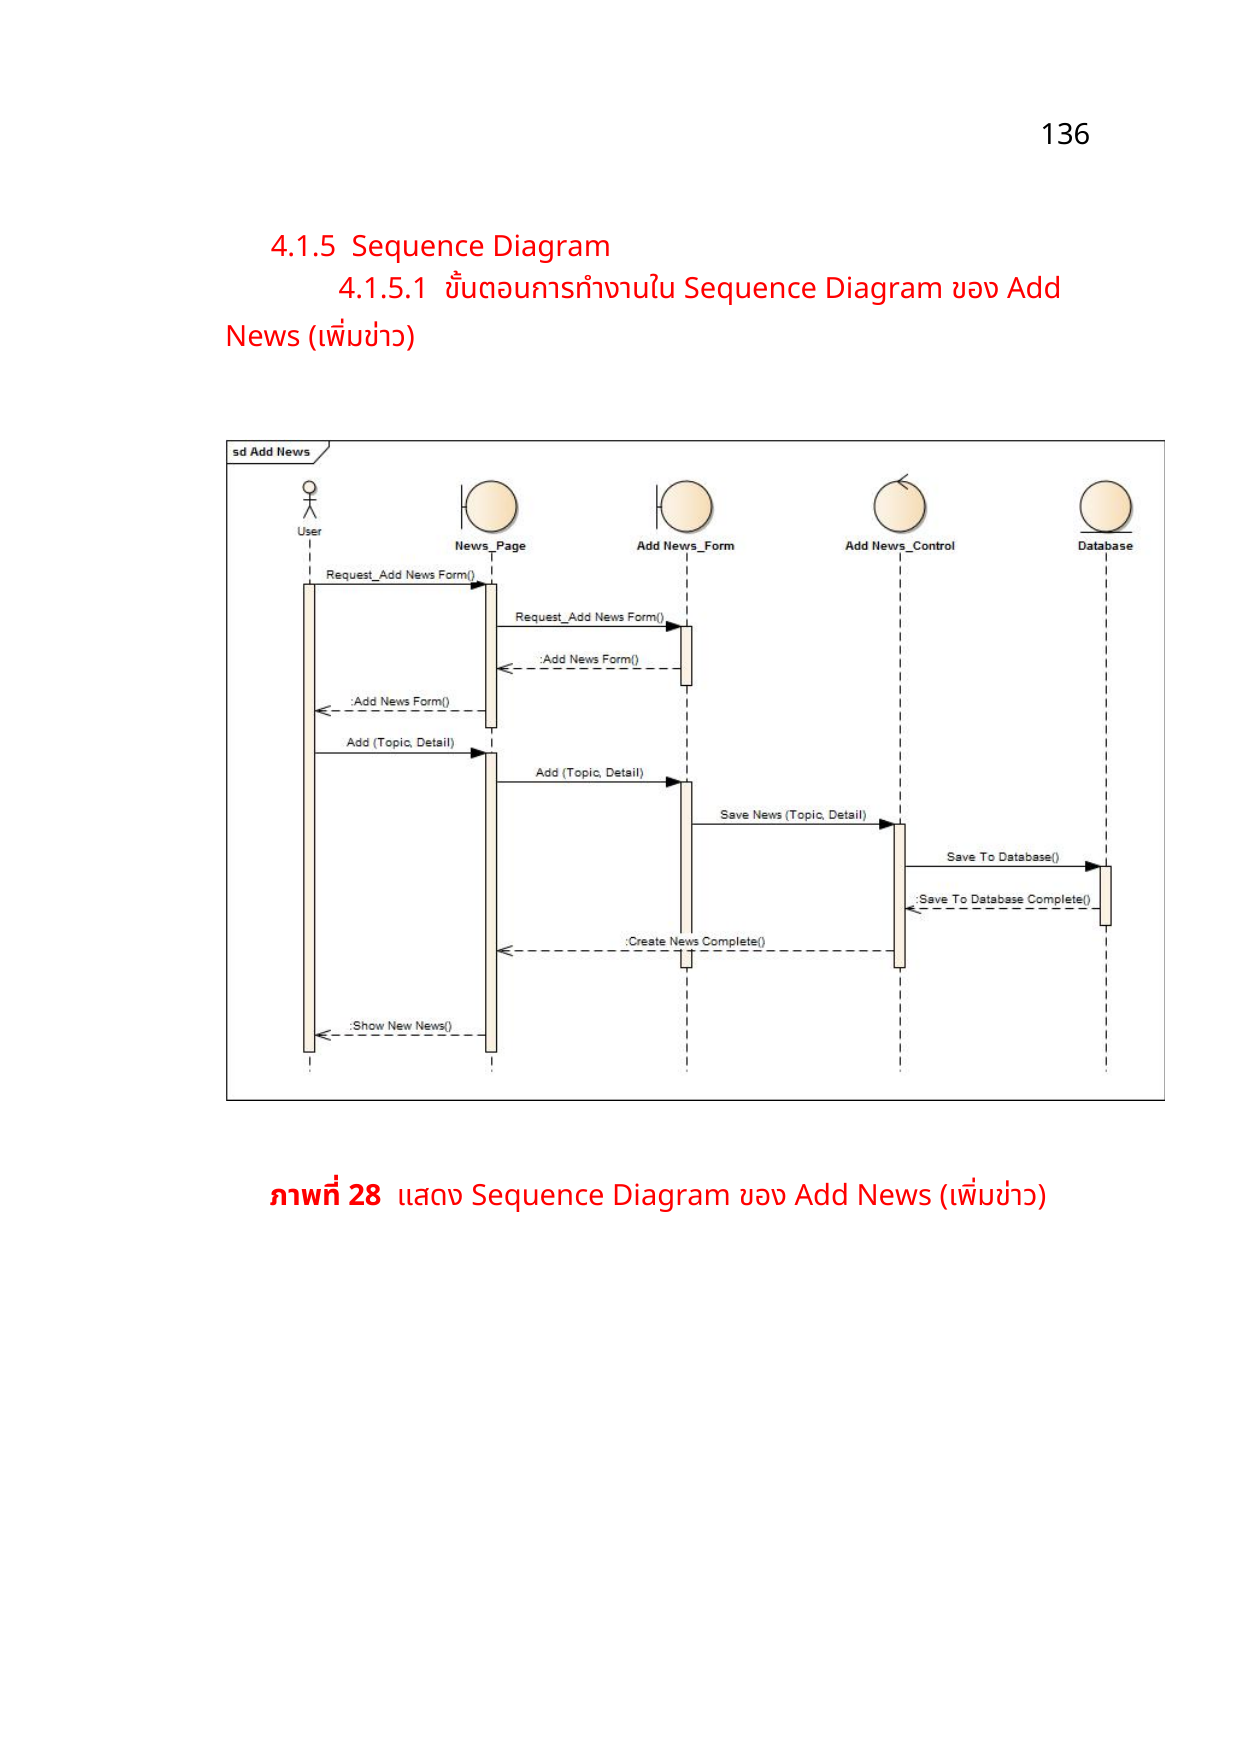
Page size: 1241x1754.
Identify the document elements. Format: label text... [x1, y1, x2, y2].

text 4.1.5.1 ขั้นตอนการทำงานใน Sequence Diagram ของ Add News (เพิ่มข่าว) [225, 268, 1090, 360]
picture [225, 439, 1165, 1101]
text 4.1.5 Sequence Diagram [225, 225, 1090, 265]
